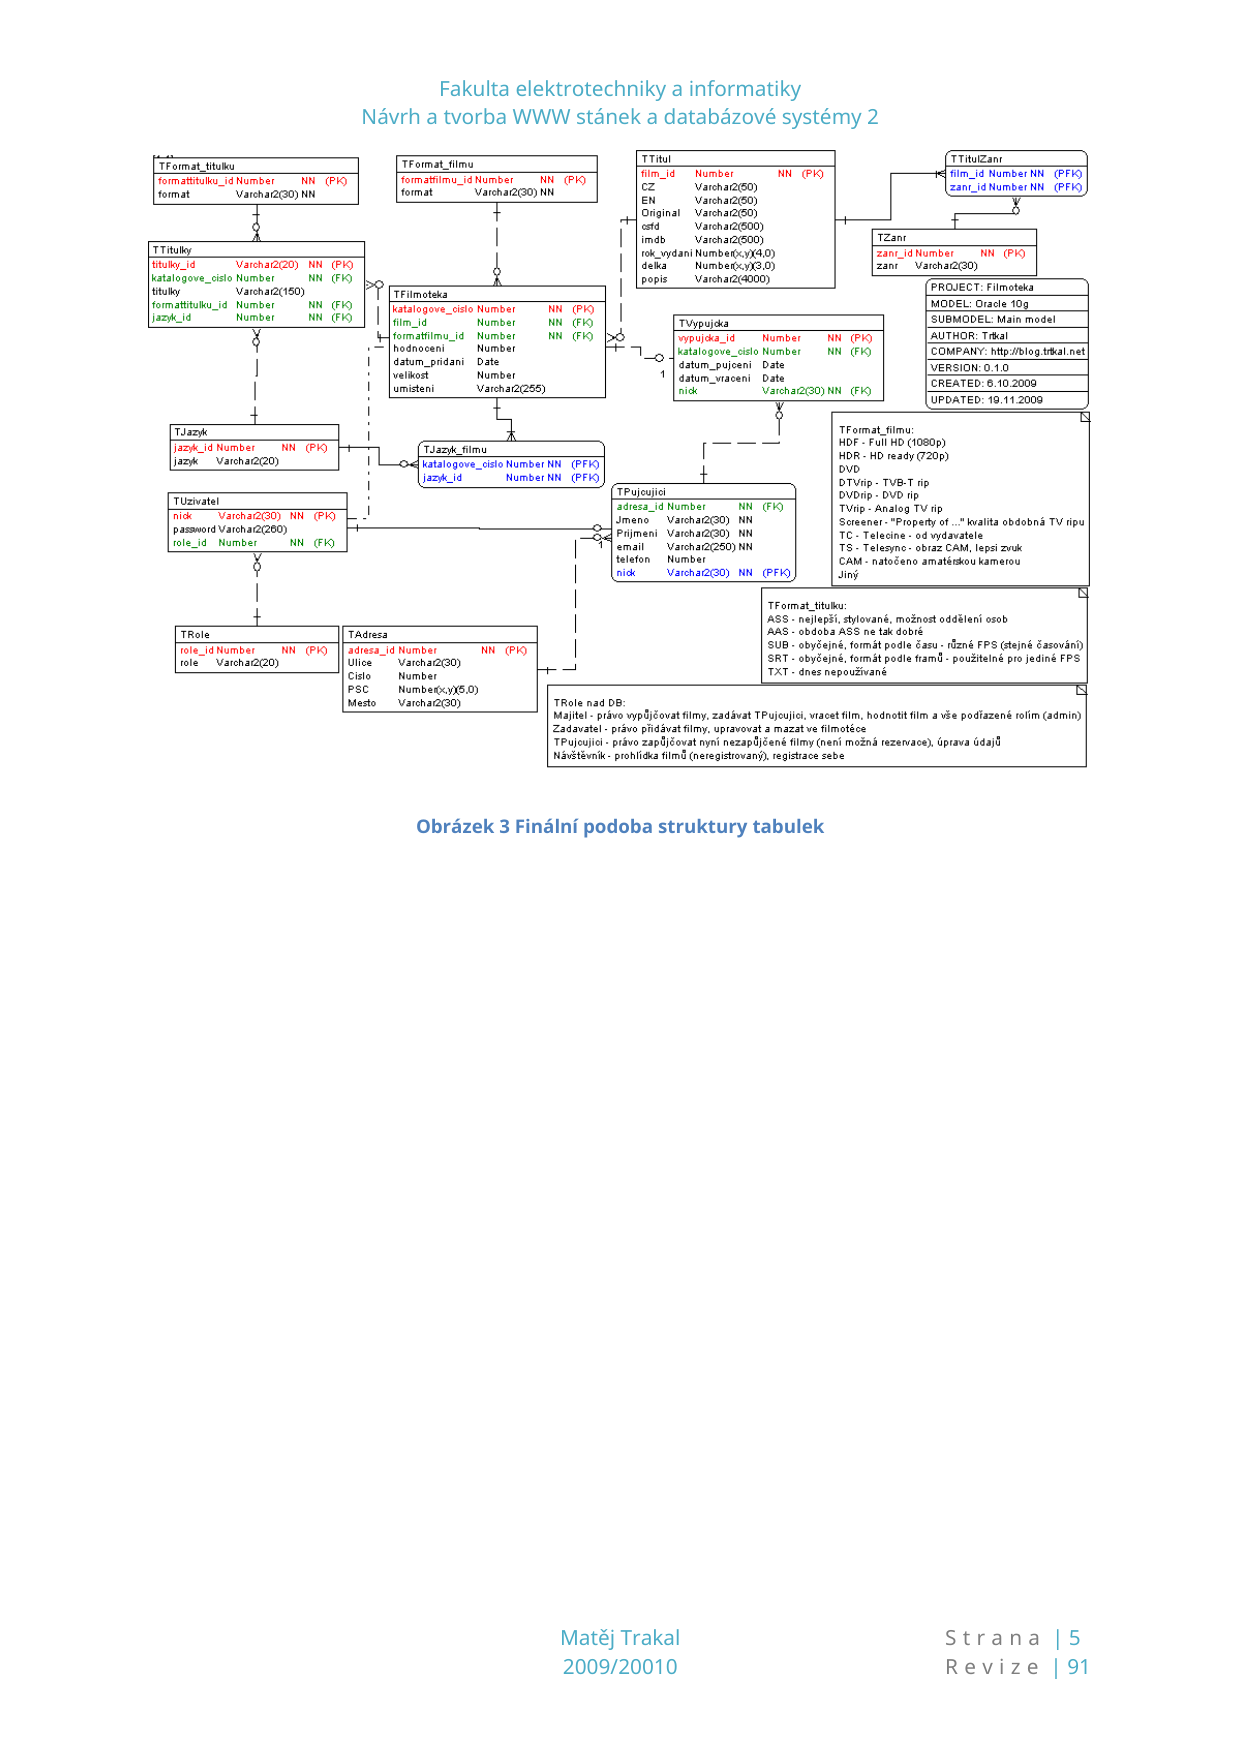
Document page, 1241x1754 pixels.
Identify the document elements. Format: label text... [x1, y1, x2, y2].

picture [147, 147, 1093, 788]
